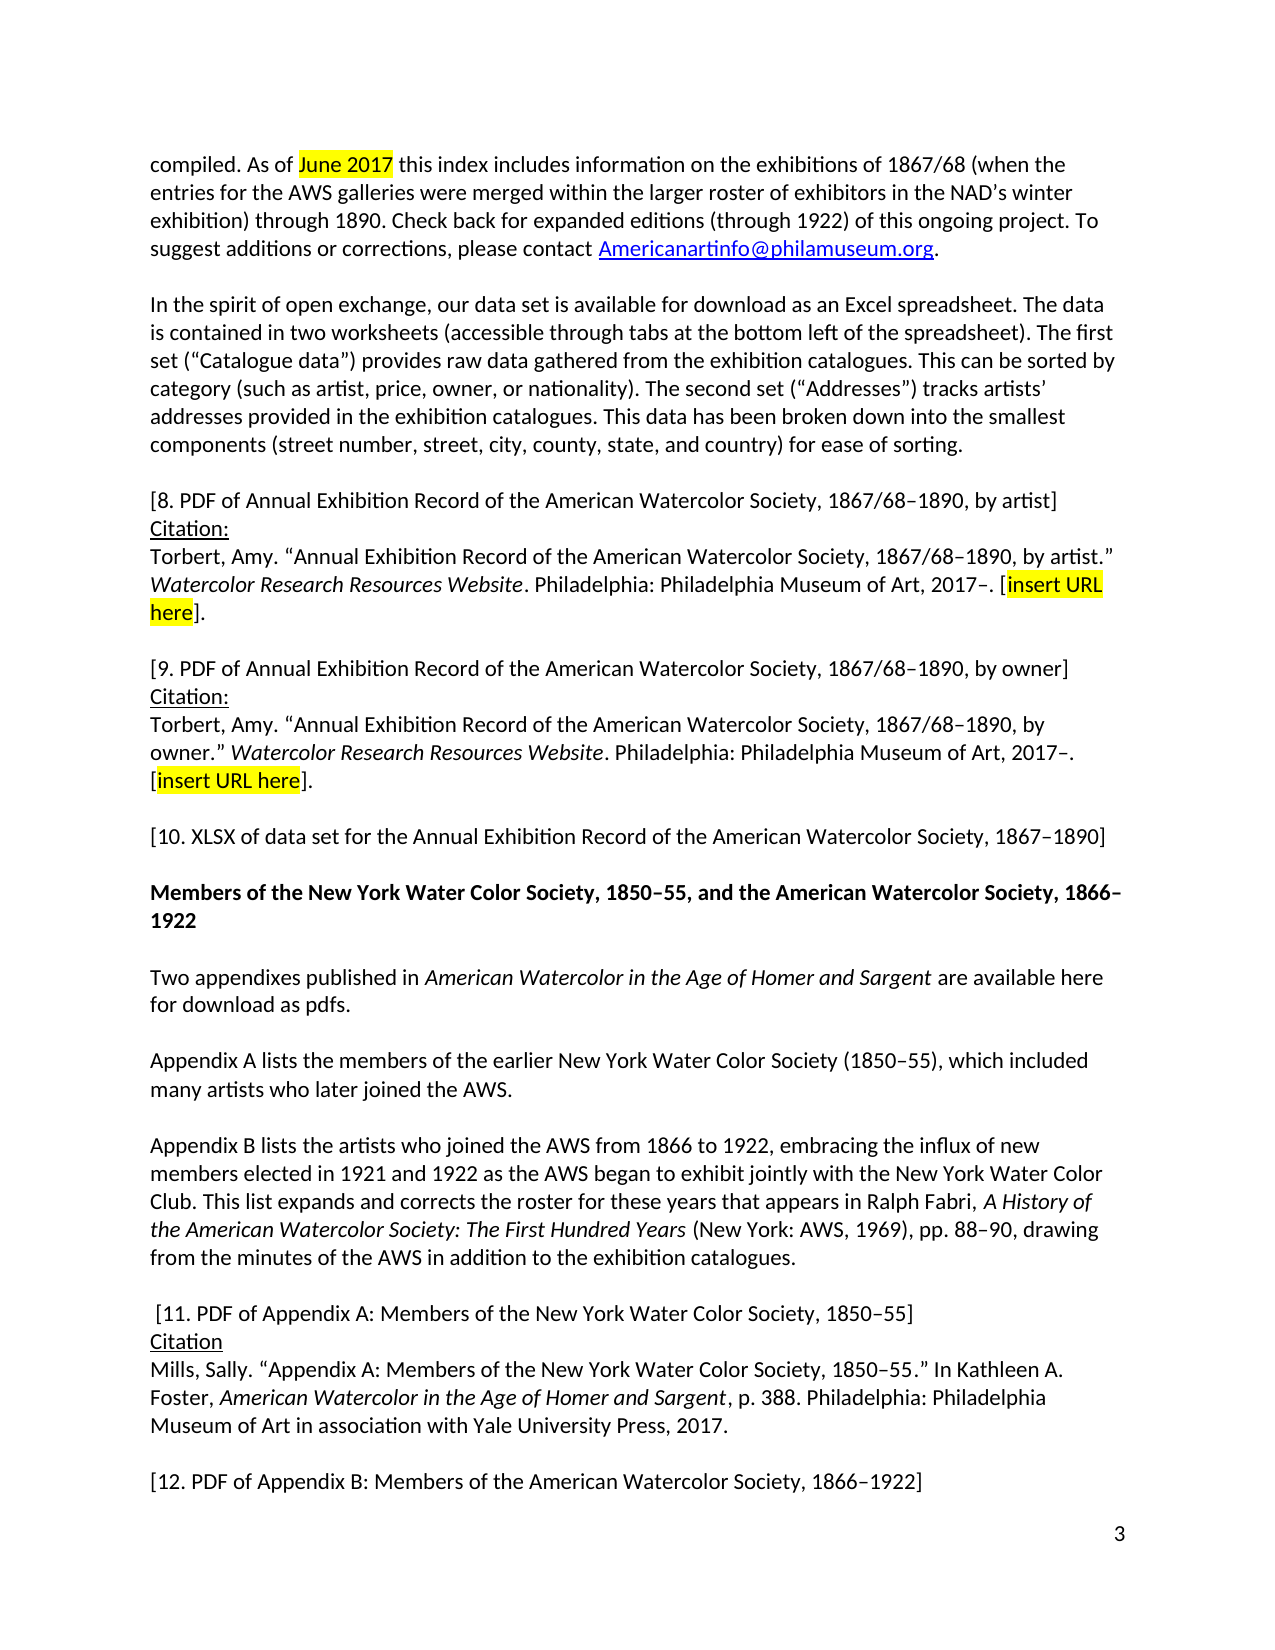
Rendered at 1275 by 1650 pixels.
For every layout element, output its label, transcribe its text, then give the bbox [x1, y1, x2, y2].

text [150, 150, 1125, 262]
text [9. PDF of Annual Exhibition Record of the American Watercolor Society, 1867/68–1890, by owner] [150, 654, 1125, 682]
text [12. PDF of Appendix B: Members of the American Watercolor Society, 1866–1922] [150, 1467, 1125, 1495]
text Two appendixes published in American Watercolor in the Age of Homer and Sargent are available here for download as pdfs. [150, 963, 1125, 1019]
text Mills, Sally. “Appendix A: Members of the New York Water Color Society, 1850–55.” In Kathleen A. Foster, American Watercolor in the Age of Homer and Sargent, p. 388. Philadelphia: Philadelphia Museum of Art in association with Yale University Press, 2017. [150, 1355, 1125, 1439]
text [11. PDF of Appendix A: Members of the New York Water Color Society, 1850–55] [150, 1299, 1125, 1327]
text Citation [150, 1327, 1125, 1355]
text [10. XLSX of data set for the Annual Exhibition Record of the American Watercolor Society, 1867–1890] [150, 822, 1125, 851]
text Citation: [150, 514, 1125, 542]
text In the spirit of open exchange, our data set is available for download as an Excel spreadsheet. The data is contained in two worksheets (accessible through tabs at the bottom left of the spreadsheet). The first set (“Catalogue data”) provides raw data gathered from the exhibition catalogues. This can be sorted by category (such as artist, price, owner, or nationality). The second set (“Addresses”) tracks artists’ addresses provided in the exhibition catalogues. This data has been broken down into the smallest components (street number, street, city, county, state, and country) for ease of sorting. [150, 290, 1125, 458]
text Appendix A lists the members of the earlier New York Water Color Society (1850–55), which included many artists who later joined the AWS. [150, 1047, 1125, 1103]
text [8. PDF of Annual Exhibition Record of the American Watercolor Society, 1867/68–1890, by artist] [150, 486, 1125, 514]
text Torbert, Amy. “Annual Exhibition Record of the American Watercolor Society, 1867/68–1890, by owner.” Watercolor Research Resources Website. Philadelphia: Philadelphia Museum of Art, 2017–. [insert URL here]. [150, 710, 1125, 794]
text Appendix B lists the artists who joined the AWS from 1866 to 1922, embracing the influx of new members elected in 1921 and 1922 as the AWS began to exhibit jointly with the New York Water Color Club. This list expands and corrects the roster for these years that appears in Ralph Fabri, A History of the American Watercolor Society: The First Hundred Years (New York: AWS, 1969), pp. 88–90, drawing from the minutes of the AWS in addition to the exhibition catalogues. [150, 1131, 1125, 1271]
text Torbert, Amy. “Annual Exhibition Record of the American Watercolor Society, 1867/68–1890, by artist.” Watercolor Research Resources Website. Philadelphia: Philadelphia Museum of Art, 2017–. [insert URL here]. [150, 542, 1125, 626]
text Citation: [150, 682, 1125, 710]
text Members of the New York Water Color Society, 1850–55, and the American Watercolor Society, 1866–1922 [150, 878, 1125, 934]
